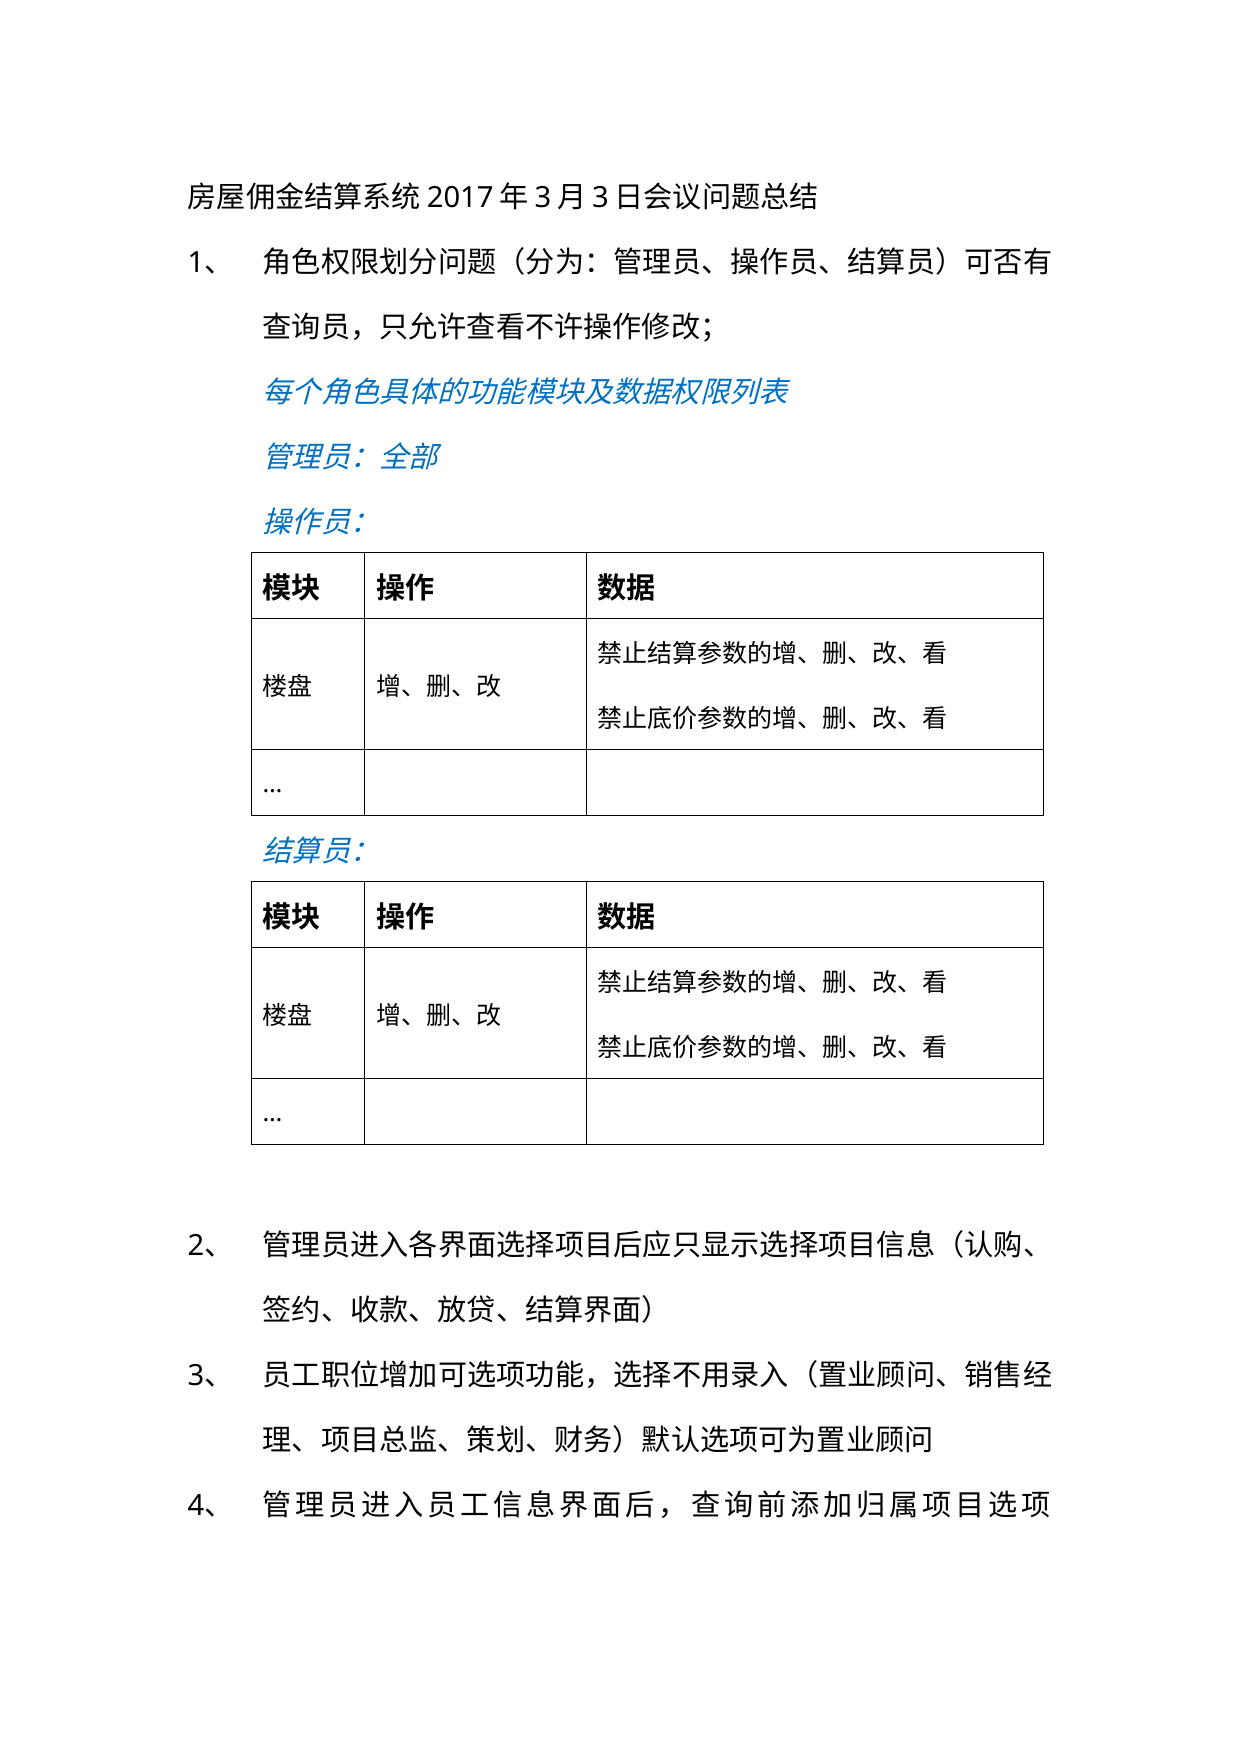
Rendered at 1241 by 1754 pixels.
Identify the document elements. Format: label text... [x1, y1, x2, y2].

table_header 数据 [587, 553, 1043, 618]
table_header 操作 [365, 553, 586, 618]
table_cell 增、删、改 [365, 619, 586, 749]
table_header 数据 [587, 882, 1043, 947]
list 管理员进入各界面选择项目后应只显示选择项目信息（认购、签约、收款、放贷、结算界面） [187, 1210, 1053, 1340]
table_cell [587, 1079, 1043, 1144]
table_header 模块 [252, 553, 364, 618]
table_cell [365, 750, 586, 815]
text 管理员：全部 [262, 422, 1053, 487]
list 员工职位增加可选项功能，选择不用录入（置业顾问、销售经理、项目总监、策划、财务）默认选项可为置业顾问 [187, 1340, 1053, 1470]
table_cell [365, 1079, 586, 1144]
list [187, 1470, 1053, 1535]
table_cell … [252, 1079, 364, 1144]
table_cell 楼盘 [252, 619, 364, 749]
text 操作员： [262, 487, 1053, 552]
table_header 操作 [365, 882, 586, 947]
table_cell 禁止结算参数的增、删、改、看 禁止底价参数的增、删、改、看 [587, 619, 1043, 749]
table_cell 楼盘 [252, 948, 364, 1078]
table_cell [587, 750, 1043, 815]
table_cell 增、删、改 [365, 948, 586, 1078]
text 结算员： [262, 816, 1053, 881]
text 每个角色具体的功能模块及数据权限列表 [262, 357, 1053, 422]
table_header 模块 [252, 882, 364, 947]
text 房屋佣金结算系统2017年3月3日会议问题总结 [187, 162, 1053, 227]
table_cell 禁止结算参数的增、删、改、看 禁止底价参数的增、删、改、看 [587, 948, 1043, 1078]
table_cell … [252, 750, 364, 815]
list 角色权限划分问题（分为：管理员、操作员、结算员）可否有查询员，只允许查看不许操作修改； [187, 227, 1053, 357]
